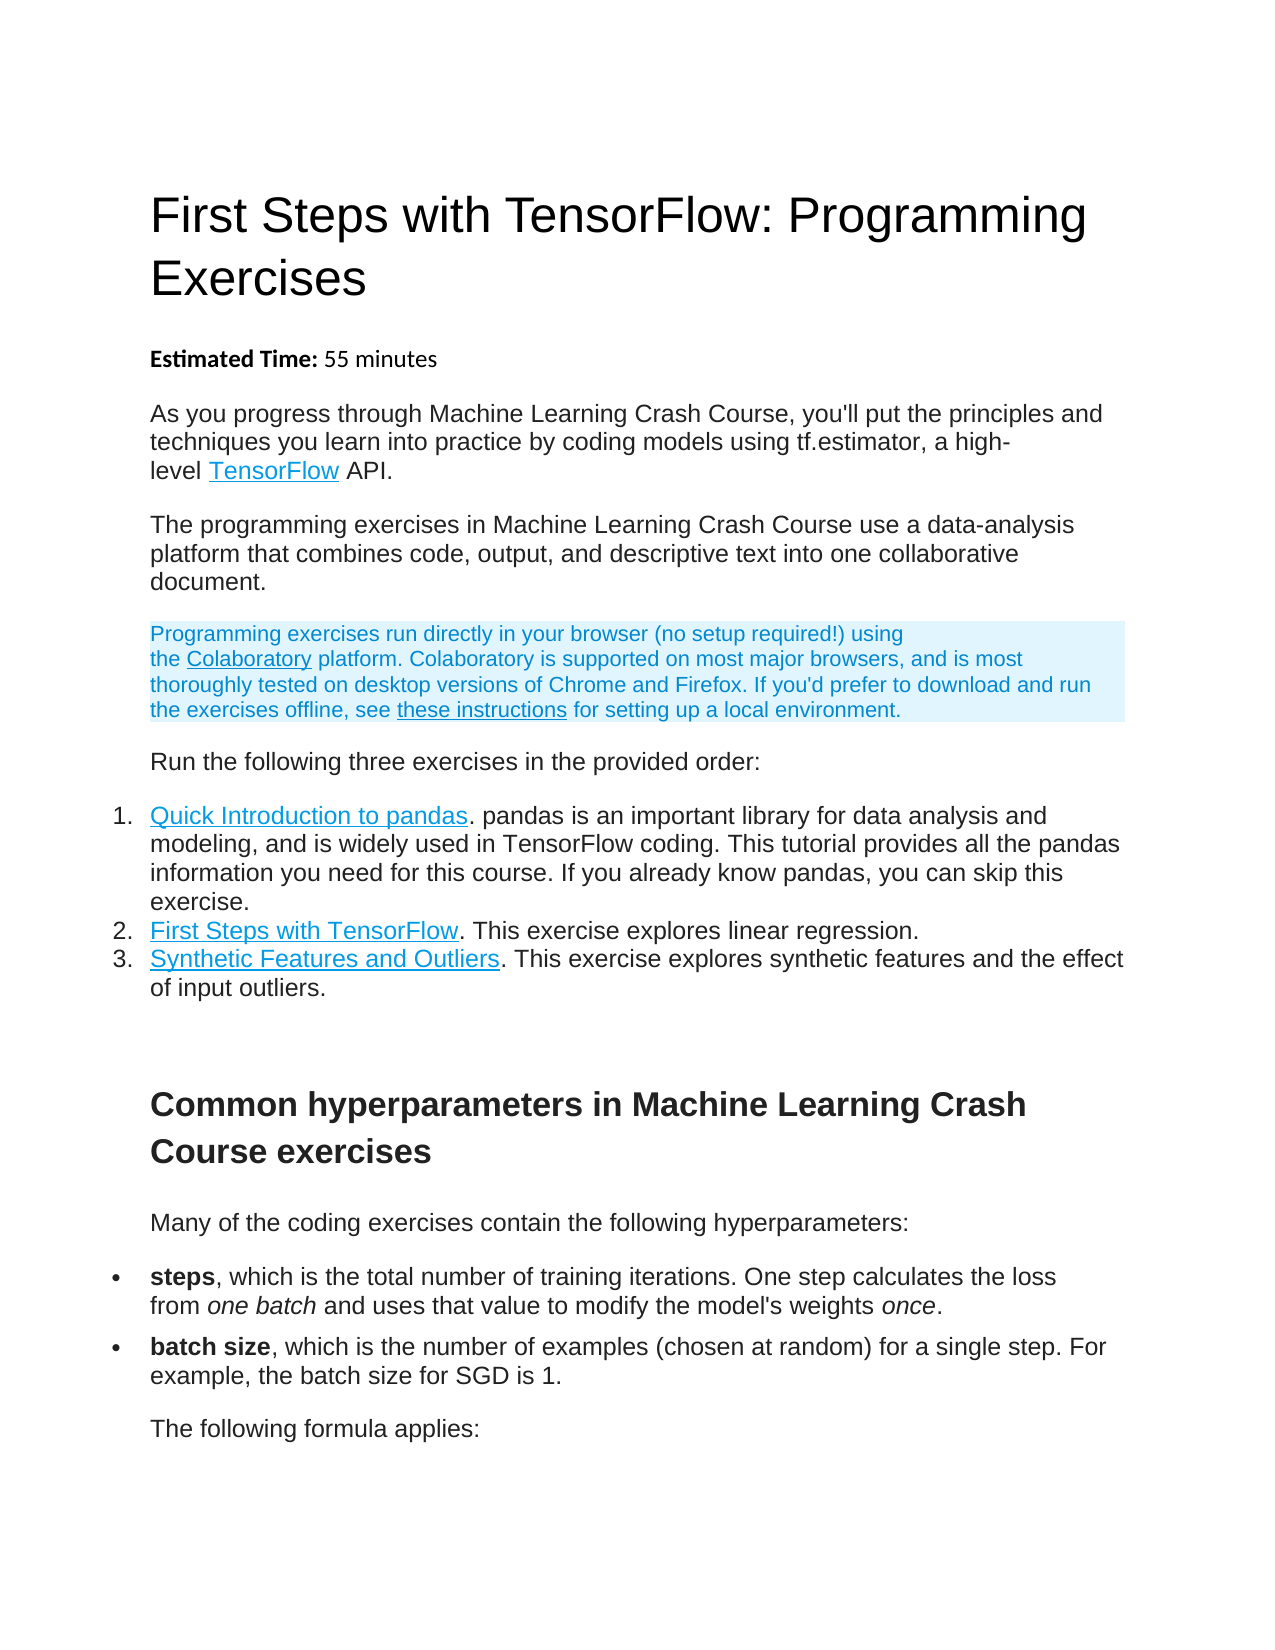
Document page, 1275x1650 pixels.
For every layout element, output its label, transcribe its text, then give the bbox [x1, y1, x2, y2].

subtitle Common hyperparameters in Machine Learning Crash Course exercises [150, 1077, 1125, 1171]
text As you progress through Machine Learning Crash Course, you'll put the principles and techniques you learn into practice by coding models using tf.estimator, a high-level TensorFlow API. [150, 398, 1125, 485]
text Programming exercises run directly in your browser (no setup required!) using the Colaboratory platform. Colaboratory is supported on most major browsers, and is most thoroughly tested on desktop versions of Chrome and Firefox. If you'd prefer to download and run the exercises offline, see these instructions for setting up a local environment. [150, 621, 1125, 722]
list steps, which is the total number of training iterations. One step calculates the loss from one batch and uses that value to modify the model's weights once. [112, 1262, 1125, 1319]
list Quick Introduction to pandas. pandas is an important library for data analysis and modeling, and is widely used in TensorFlow coding. This tutorial provides all the pandas information you need for this course. If you already know pandas, you can skip this exercise. [112, 801, 1125, 916]
text Many of the coding exercises contain the following hyperparameters: [150, 1208, 1125, 1237]
list batch size, which is the number of examples (chosen at random) for a single step. For example, the batch size for SGD is 1. [112, 1332, 1125, 1389]
text The following formula applies: [150, 1414, 1125, 1443]
subtitle First Steps with TensorFlow: Programming Exercises [150, 181, 1125, 306]
list Synthetic Features and Outliers. This exercise explores synthetic features and the effect of input outliers. [112, 944, 1125, 1002]
text The programming exercises in Machine Learning Crash Course use a data-analysis platform that combines code, output, and descriptive text into one collaborative document. [150, 510, 1125, 596]
list First Steps with TensorFlow. This exercise explores linear regression. [112, 916, 1125, 944]
text Run the following three exercises in the provided order: [150, 747, 1125, 776]
text Estimated Time: 55 minutes [150, 343, 1125, 373]
